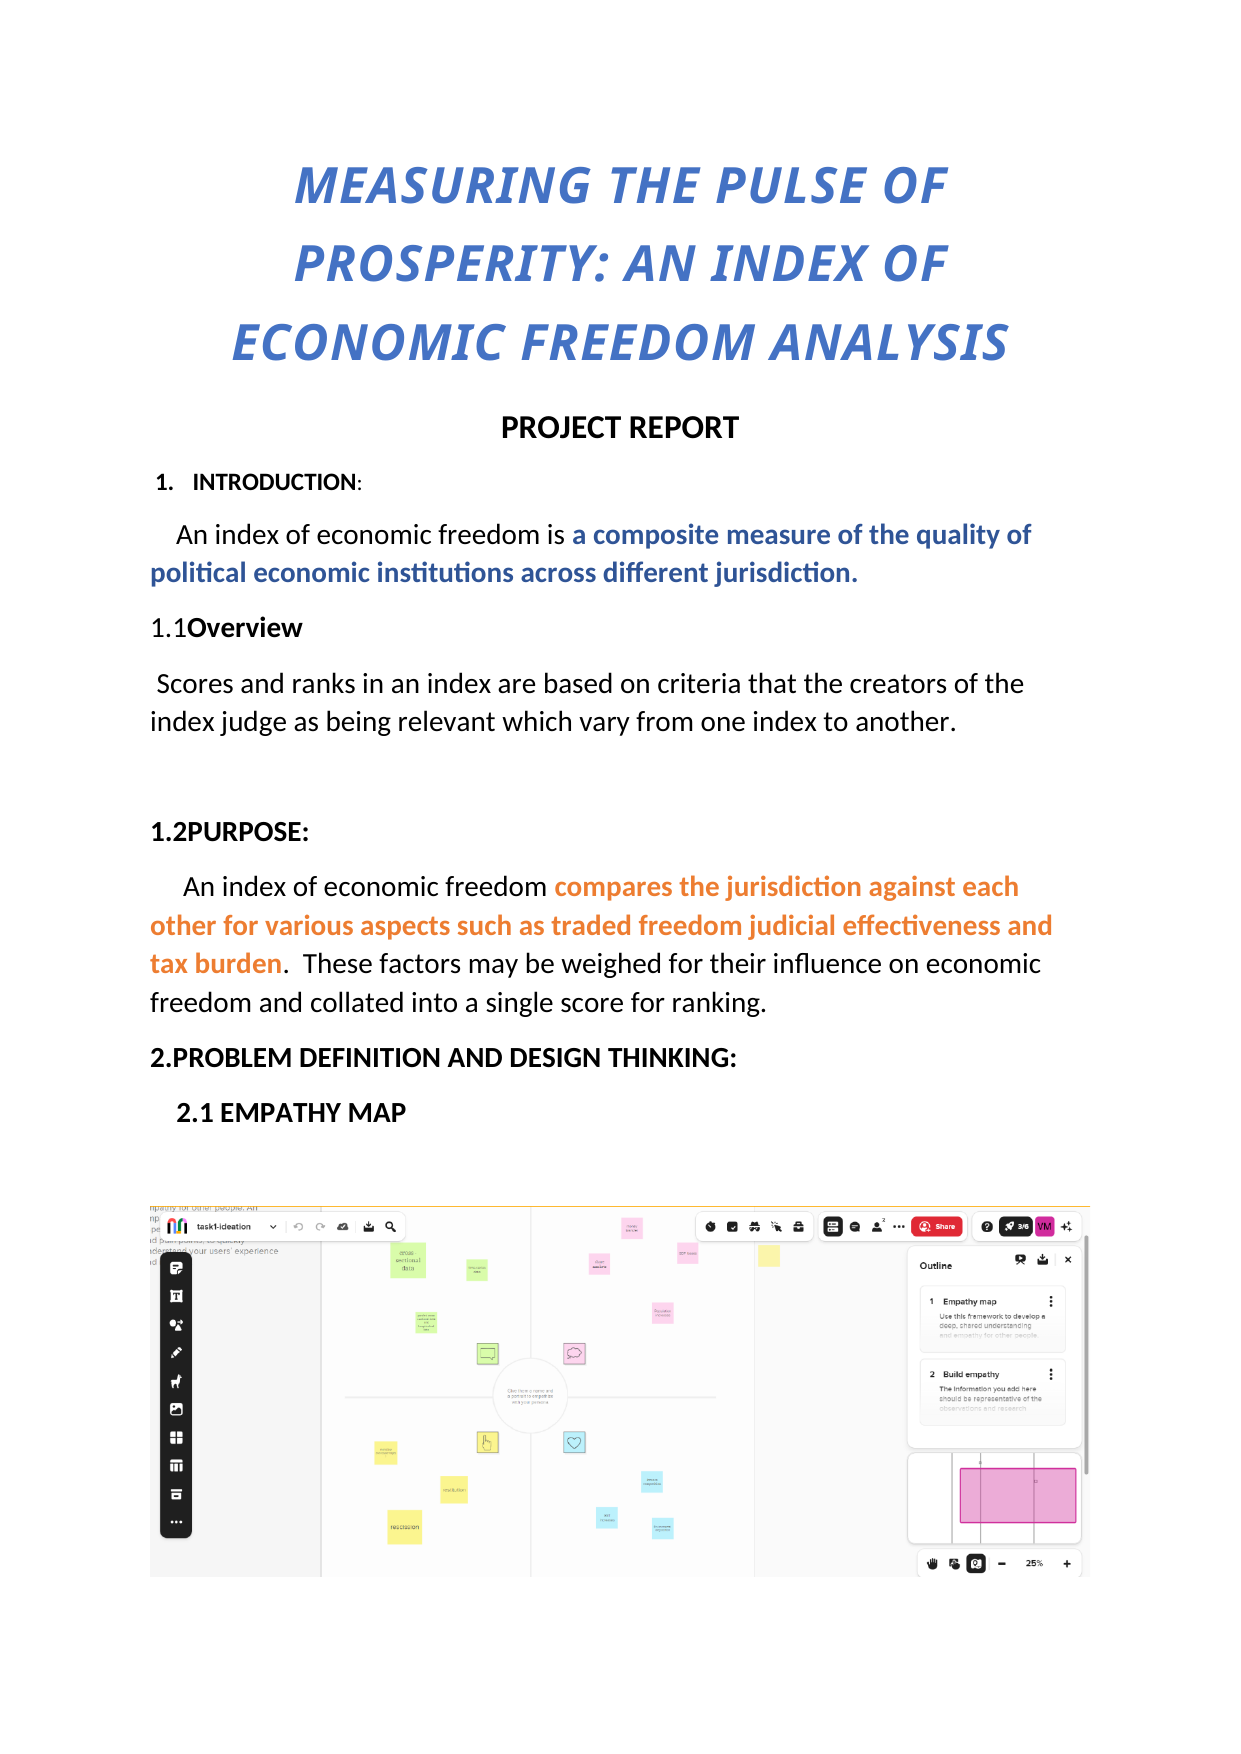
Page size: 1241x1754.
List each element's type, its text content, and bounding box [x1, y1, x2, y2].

text 1.2PURPOSE: [150, 813, 1090, 849]
text PROJECT REPORT [150, 406, 1090, 447]
picture [150, 1206, 1091, 1577]
text 2.PROBLEM DEFINITION AND DESIGN THINKING: [150, 1039, 1090, 1074]
subtitle MEASURING THE PULSE OF PROSPERITY: AN INDEX OF ECONOMIC FREEDOM ANALYSIS [150, 150, 1090, 375]
text 1.1Overview [150, 609, 1090, 645]
text An index of economic freedom is a composite measure of the quality of political economic institutions across different jurisdiction. [150, 516, 1090, 590]
list INTRODUCTION: [155, 466, 1090, 497]
text An index of economic freedom compares the jurisdiction against each other for various aspects such as traded freedom judicial effectiveness and tax burden. These factors may be weighed for their influence on economic freedom and collated into a single score for ranking. [150, 868, 1090, 1019]
text Scores and ranks in an index are based on criteria that the creators of the index judge as being relevant which vary from one index to another. [150, 665, 1090, 739]
text 2.1 EMPATHY MAP [150, 1094, 1090, 1129]
